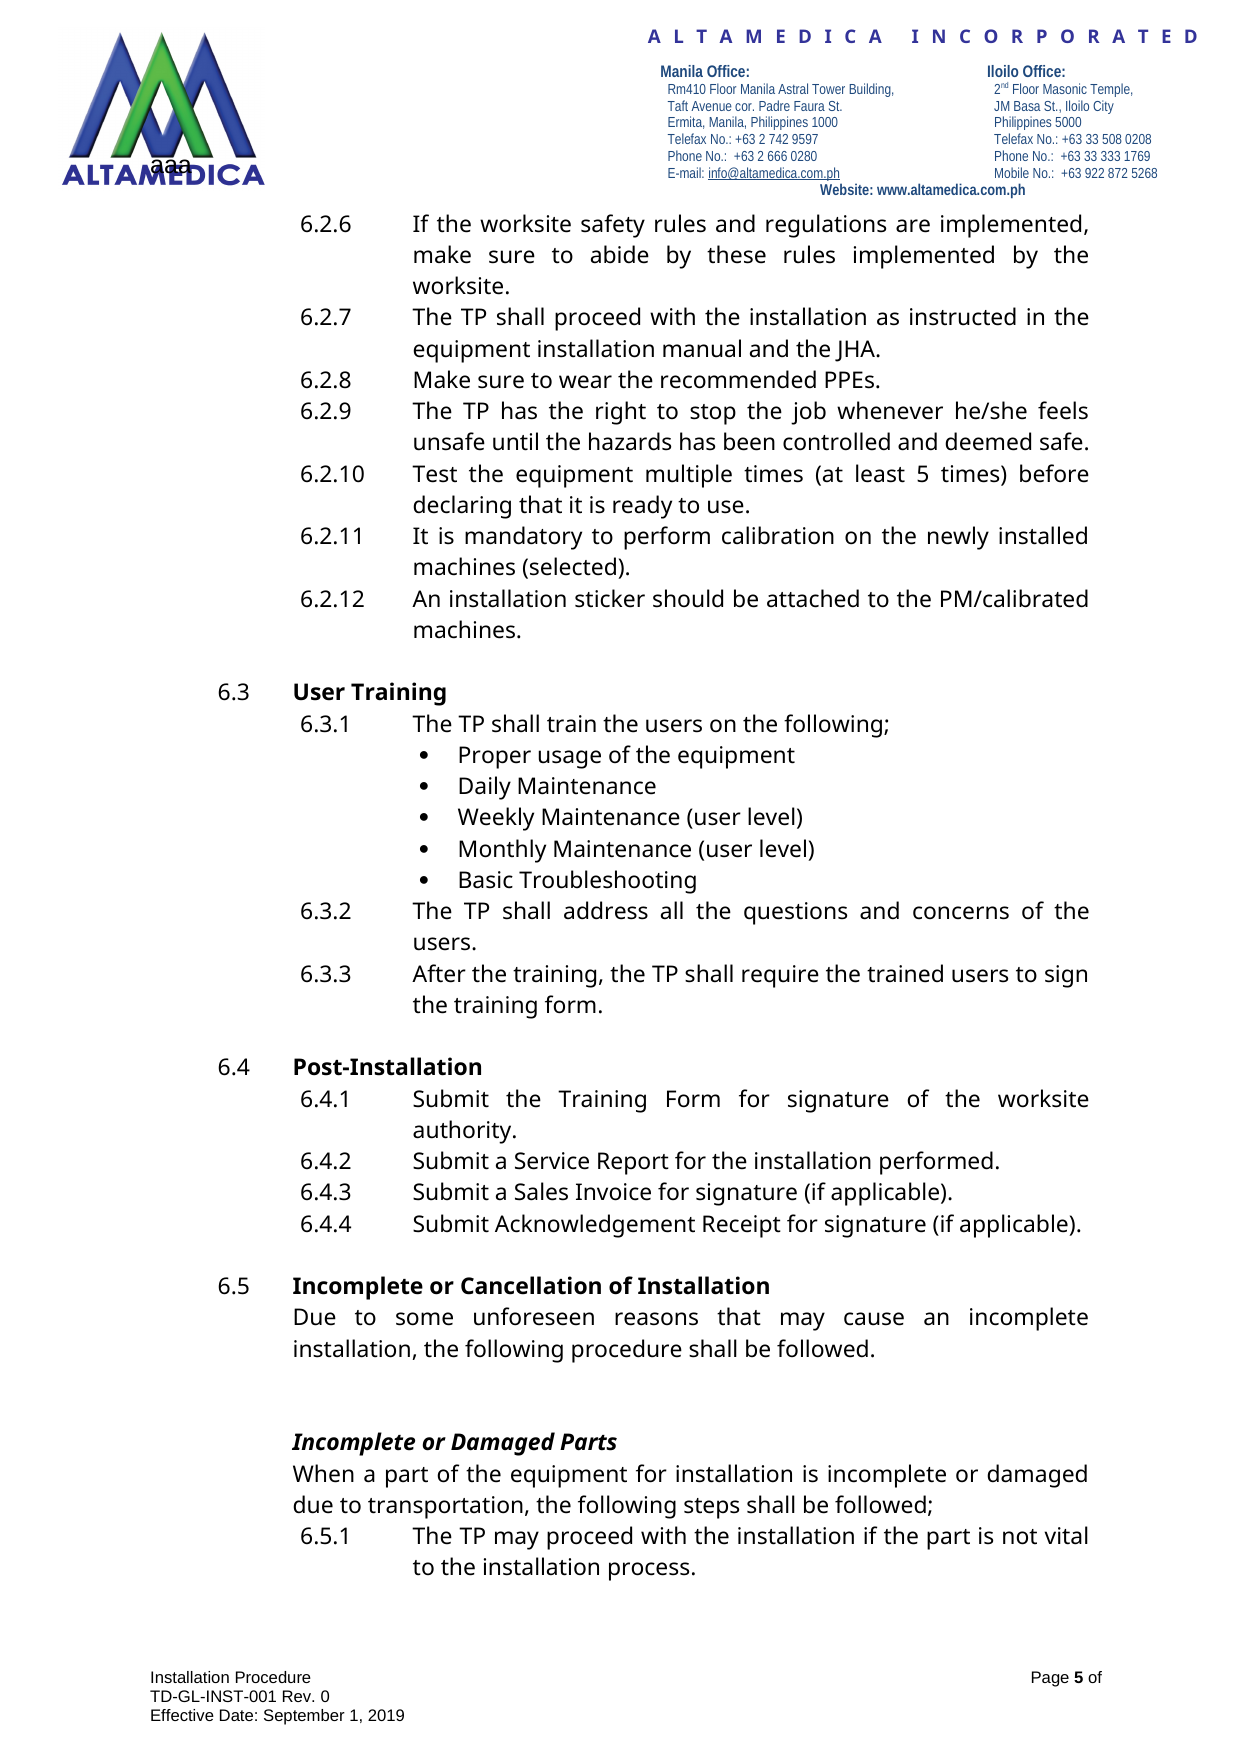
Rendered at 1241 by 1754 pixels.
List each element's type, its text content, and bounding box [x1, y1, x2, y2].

picture [57, 27, 266, 191]
list It is mandatory to perform calibration on the newly installed machines (selected). [300, 520, 1090, 582]
list Test the equipment multiple times (at least 5 times) before declaring that it is ready to use. [300, 457, 1090, 520]
list If the worksite safety rules and regulations are implemented, make sure to abide by these rules implemented by the worksite. [300, 207, 1090, 301]
list Weekly Maintenance (user level) [420, 801, 1090, 832]
list Submit the Training Form for signature of the worksite authority. [300, 1082, 1090, 1145]
list Monthly Maintenance (user level) [420, 832, 1090, 864]
list The TP shall address all the questions and concerns of the users. [300, 895, 1090, 957]
list Proper usage of the equipment [420, 739, 1090, 770]
list Incomplete or Cancellation of Installation [217, 1270, 1090, 1301]
list Daily Maintenance [420, 770, 1090, 801]
list Post-Installation [217, 1051, 1090, 1082]
list User Training [217, 676, 1090, 707]
list Basic Troubleshooting [420, 864, 1090, 895]
list Submit a Sales Invoice for signature (if applicable). [300, 1176, 1090, 1207]
list Submit a Service Report for the installation performed. [300, 1145, 1090, 1176]
list The TP shall train the users on the following; [300, 707, 1090, 739]
list The TP has the right to stop the job whenever he/she feels unsafe until the hazards has been controlled and deemed safe. [300, 395, 1090, 457]
list When a part of the equipment for installation is incomplete or damaged due to transportation, the following steps shall be followed; [292, 1457, 1090, 1520]
list After the training, the TP shall require the trained users to sign the training form. [300, 957, 1090, 1020]
list Due to some unforeseen reasons that may cause an incomplete installation, the following procedure shall be followed. [292, 1301, 1090, 1364]
list Incomplete or Damaged Parts [292, 1426, 1090, 1457]
list Submit Acknowledgement Receipt for signature (if applicable). [300, 1207, 1090, 1239]
list The TP shall proceed with the installation as instructed in the equipment installation manual and the JHA. [300, 301, 1090, 364]
list An installation sticker should be attached to the PM/calibrated machines. [300, 582, 1090, 645]
list The TP may proceed with the installation if the part is not vital to the installation process. [300, 1520, 1090, 1582]
list Make sure to wear the recommended PPEs. [300, 364, 1090, 395]
